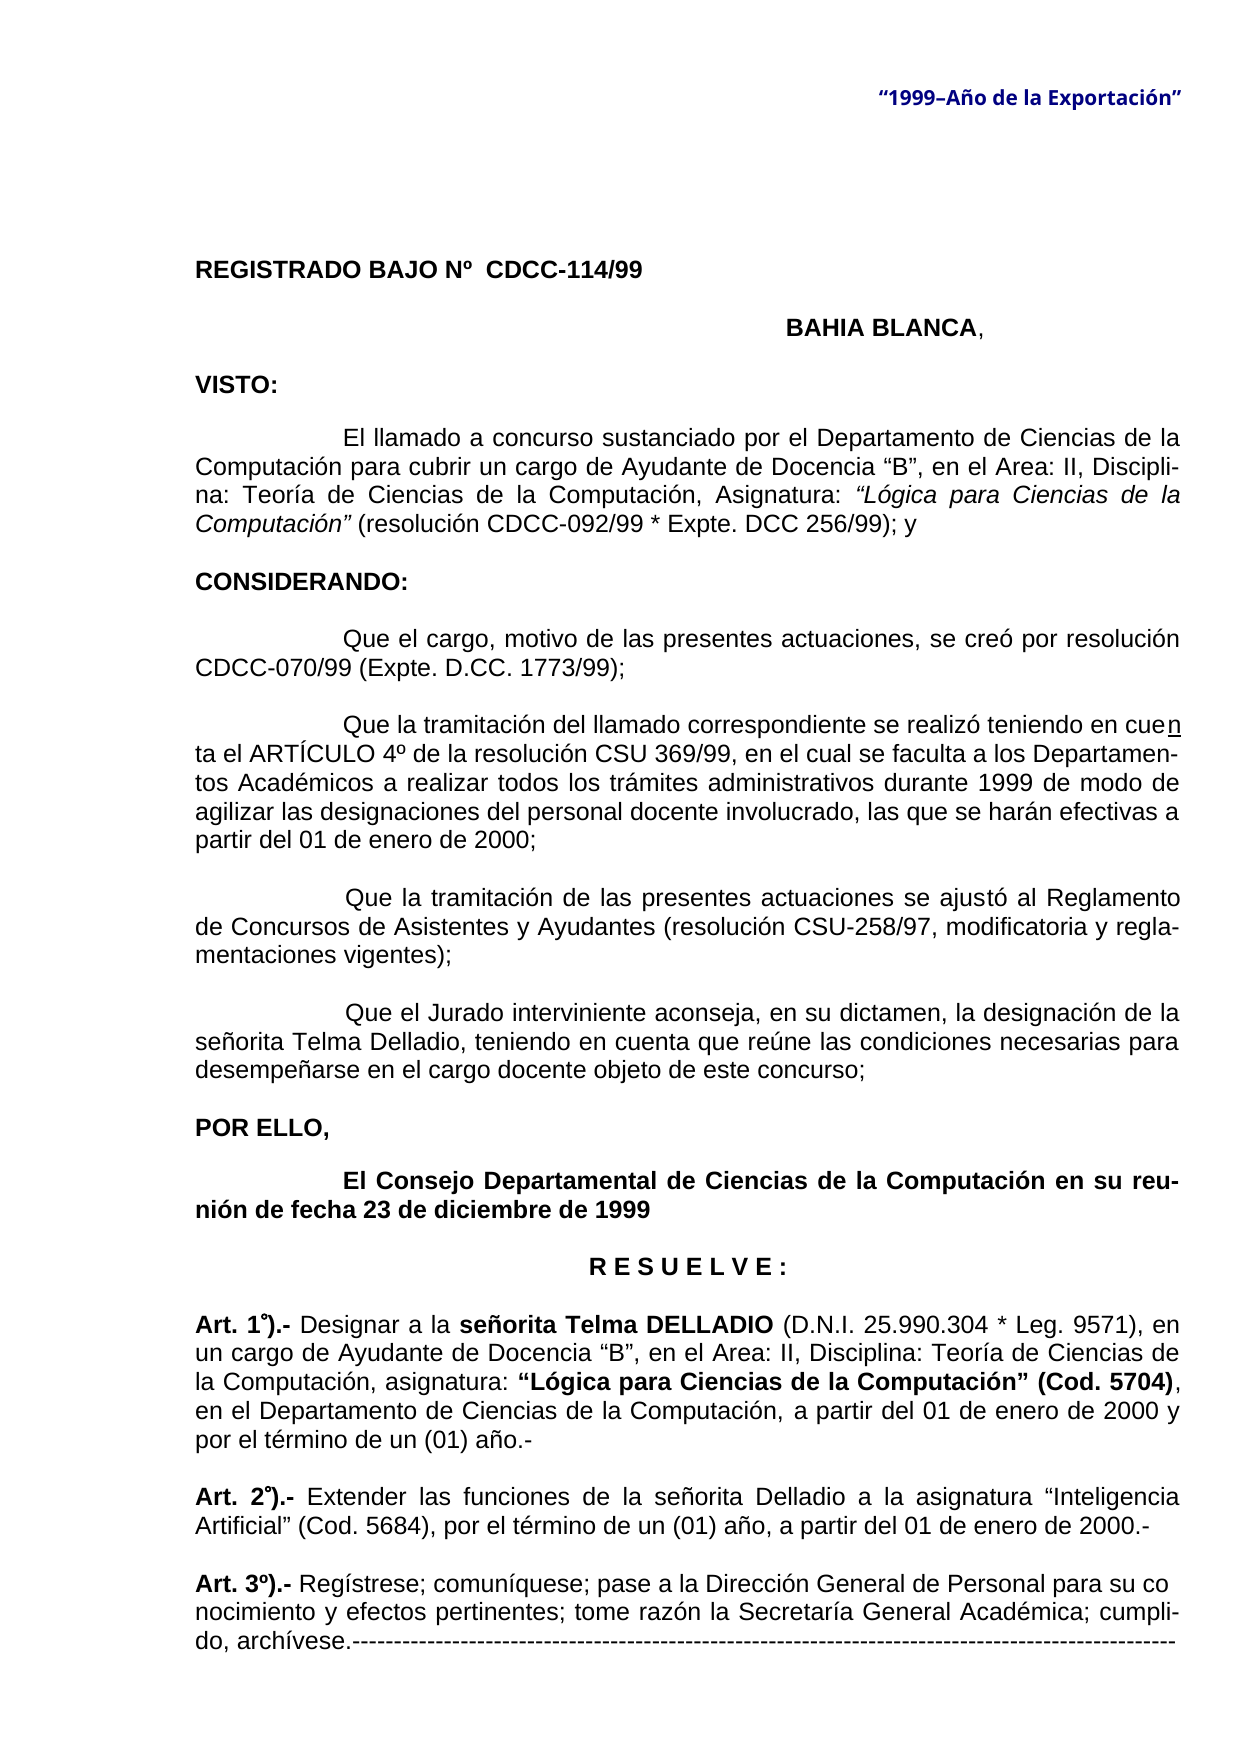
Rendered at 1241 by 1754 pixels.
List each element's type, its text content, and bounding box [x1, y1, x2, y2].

text nocimiento y efectos pertinentes; tome razón la Secretaría General Académica; cumpli-do, archívese.--------------------------------------------------------------------------------------------------- [195, 1597, 1181, 1655]
text POR ELLO, [195, 1113, 1181, 1142]
text Art. 3º).- Regístrese; comuníquese; pase a la Dirección General de Personal para su co [195, 1568, 1181, 1597]
text Que la tramitación de las presentes actuaciones se ajustó al Reglamento de Concursos de Asistentes y Ayudantes (resolución CSU-258/97, modificatoria y regla-mentaciones vigentes); [195, 883, 1181, 969]
text BAHIA BLANCA, [195, 313, 1181, 341]
text “1999–Año de la Exportación” [195, 83, 1181, 111]
text VISTO: [195, 370, 1181, 399]
subtitle REGISTRADO BAJO Nº CDCC-114/99 [195, 255, 1181, 284]
text CONSIDERANDO: [195, 567, 1181, 596]
text Art. 2).- Extender las funciones de la señorita Delladio a la asignatura “Inteligencia Artificial” (Cod. 5684), por el término de un (01) año, a partir del 01 de enero de 2000.- [195, 1482, 1181, 1540]
text El llamado a concurso sustanciado por el Departamento de Ciencias de la Computación para cubrir un cargo de Ayudante de Docencia “B”, en el Area: II, Discipli-na: Teoría de Ciencias de la Computación, Asignatura: “Lógica para Ciencias de la Computación” (resolución CDCC-092/99 * Expte. DCC 256/99); y [195, 423, 1181, 538]
text Que la tramitación del llamado correspondiente se realizó teniendo en cuen ta el ARTÍCULO 4º de la resolución CSU 369/99, en el cual se faculta a los Departamen-tos Académicos a realizar todos los trámites administrativos durante 1999 de modo de agilizar las designaciones del personal docente involucrado, las que se harán efectivas a partir del 01 de enero de 2000; [195, 711, 1181, 854]
text R E S U E L V E : [195, 1252, 1181, 1281]
text El Consejo Departamental de Ciencias de la Computación en su reu-nión de fecha 23 de diciembre de 1999 [195, 1166, 1181, 1223]
text Que el Jurado interviniente aconseja, en su dictamen, la designación de la señorita Telma Delladio, teniendo en cuenta que reúne las condiciones necesarias para desempeñarse en el cargo docente objeto de este concurso; [195, 998, 1181, 1084]
text Art. 1).- Designar a la señorita Telma DELLADIO (D.N.I. 25.990.304 * Leg. 9571), en un cargo de Ayudante de Docencia “B”, en el Area: II, Disciplina: Teoría de Ciencias de la Computación, asignatura: “Lógica para Ciencias de la Computación” (Cod. 5704), en el Departamento de Ciencias de la Computación, a partir del 01 de enero de 2000 y por el término de un (01) año.- [195, 1309, 1181, 1453]
text Que el cargo, motivo de las presentes actuaciones, se creó por resolución CDCC-070/99 (Expte. D.CC. 1773/99); [195, 624, 1181, 682]
